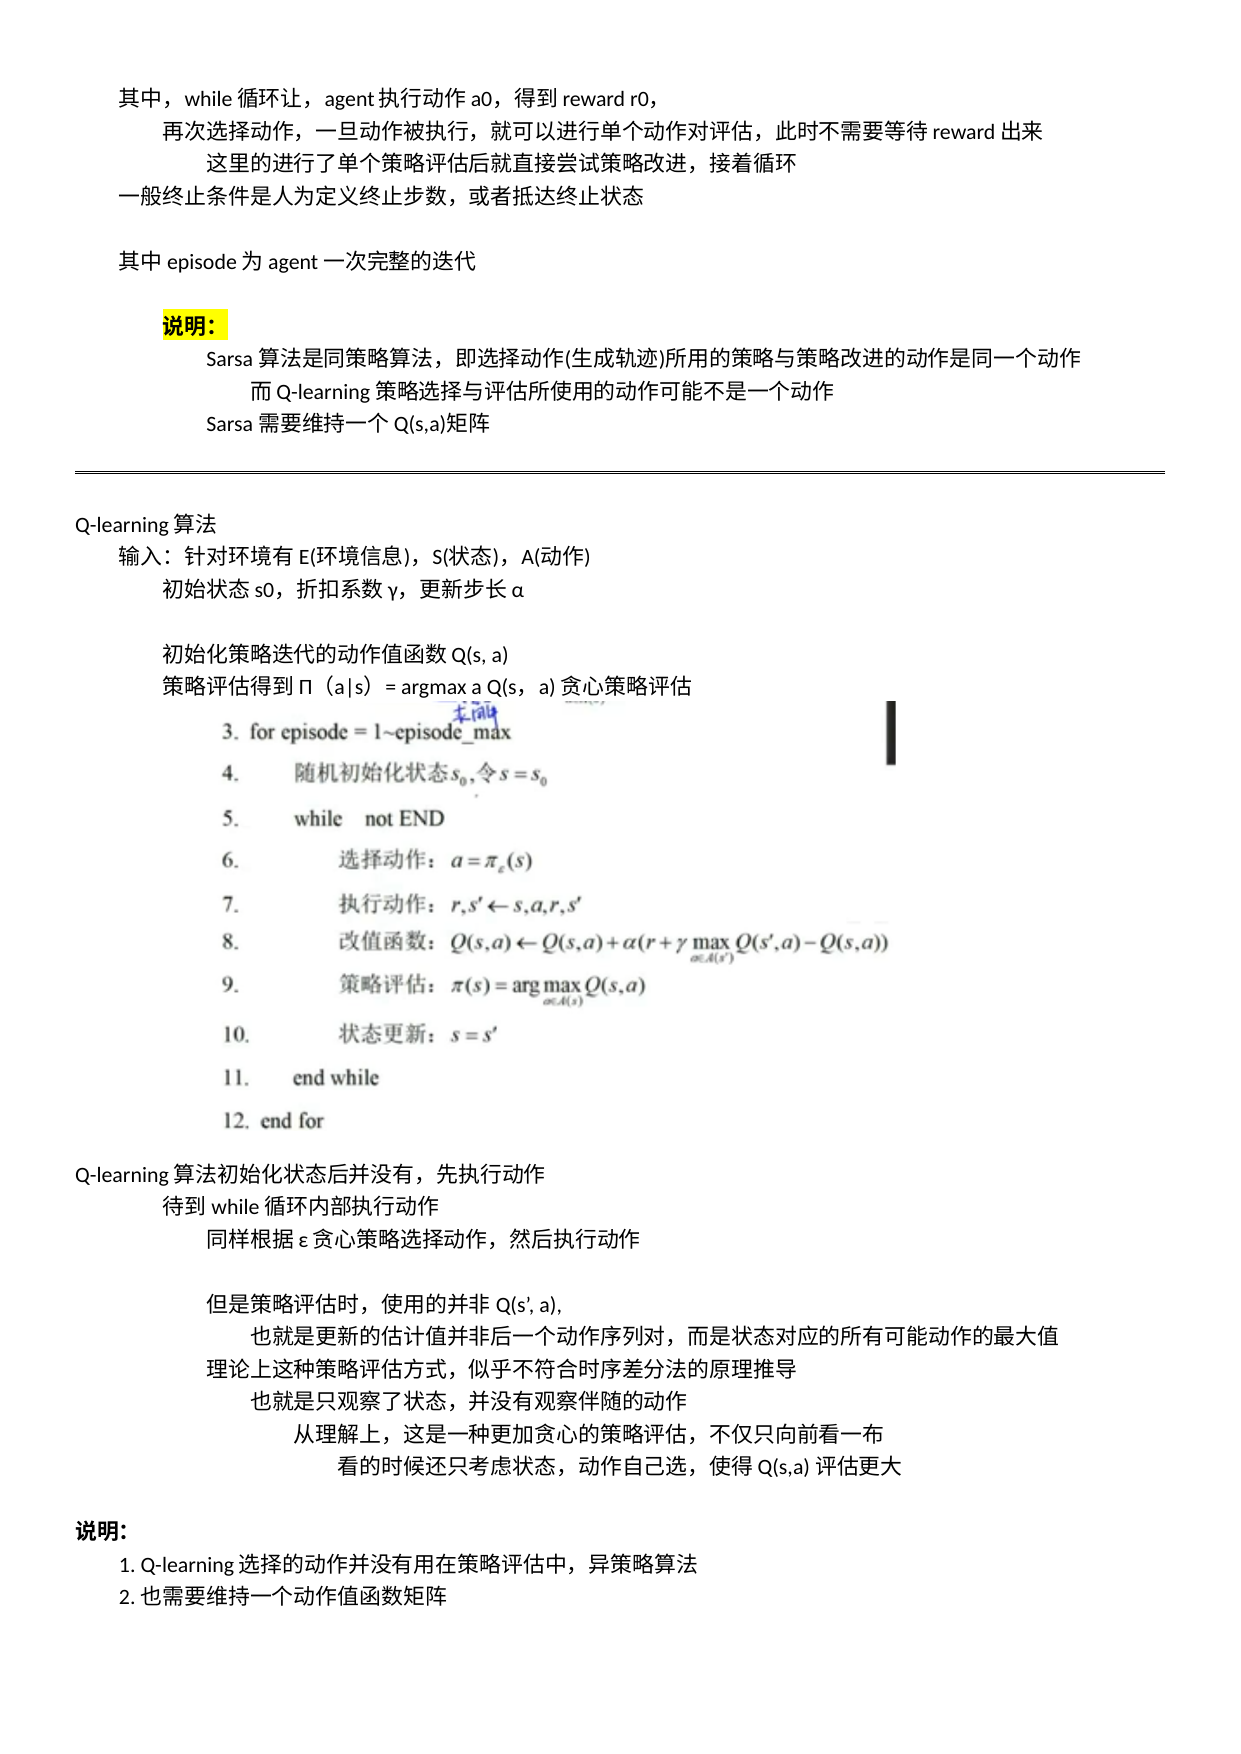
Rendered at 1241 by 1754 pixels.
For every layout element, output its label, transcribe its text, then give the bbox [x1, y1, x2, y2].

list Sarsa 算法是同策略算法，即选择动作(生成轨迹)所用的策略与策略改进的动作是同一个动作 [162, 341, 1165, 373]
list 其中，while循环让，agent执行动作a0，得到reward r0， [75, 81, 1165, 113]
list 初始化策略迭代的动作值函数Q(s, a) [119, 636, 1165, 669]
list 再次选择动作，一旦动作被执行，就可以进行单个动作对评估，此时不需要等待reward出来 [119, 113, 1165, 146]
list learning 算法 [75, 506, 1165, 539]
list 也需要维持一个动作值函数矩阵 [75, 1579, 1165, 1611]
list Q-learning 算法初始化状态后并没有，先执行动作 [75, 1156, 1165, 1189]
list 说明： [119, 308, 1165, 341]
list 这里的进行了单个策略评估后就直接尝试策略改进，接着循环 [162, 146, 1165, 178]
list 也就是更新的估计值并非后一个动作序列对，而是状态对应的所有可能动作的最大值 [206, 1319, 1165, 1351]
picture [206, 701, 896, 1131]
list 而Q-learning 策略选择与评估所使用的动作可能不是一个动作 [206, 373, 1165, 406]
list 其中episode 为agent 一次完整的迭代 [75, 243, 1165, 276]
list 看的时候还只考虑状态，动作自己选，使得Q(s,a) 评估更大 [294, 1449, 1165, 1481]
list 但是策略评估时，使用的并非 Q(s’, a), [162, 1286, 1165, 1319]
list 待到 while 循环内部执行动作 [119, 1189, 1165, 1221]
list 初始状态s0，折扣系数γ，更新步长α [119, 571, 1165, 604]
list 输入：针对环境有 E(环境信息)，S(状态)，A(动作) [75, 539, 1165, 571]
list 同样根据ε贪心策略选择动作，然后执行动作 [162, 1221, 1165, 1254]
list 从理解上，这是一种更加贪心的策略评估，不仅只向前看一布 [250, 1416, 1165, 1449]
list Q-learning选择的动作并没有用在策略评估中，异策略算法 [75, 1546, 1165, 1579]
list 策略评估得到 Π（a|s）= argmax a Q(s，a) 贪心策略评估 [119, 669, 1165, 701]
list 也就是只观察了状态，并没有观察伴随的动作 [206, 1384, 1165, 1416]
list Sarsa 需要维持一个Q(s,a)矩阵 [162, 406, 1165, 438]
list 说明： [75, 1514, 1165, 1546]
list 理论上这种策略评估方式，似乎不符合时序差分法的原理推导 [162, 1351, 1165, 1384]
list 一般终止条件是人为定义终止步数，或者抵达终止状态 [75, 178, 1165, 211]
